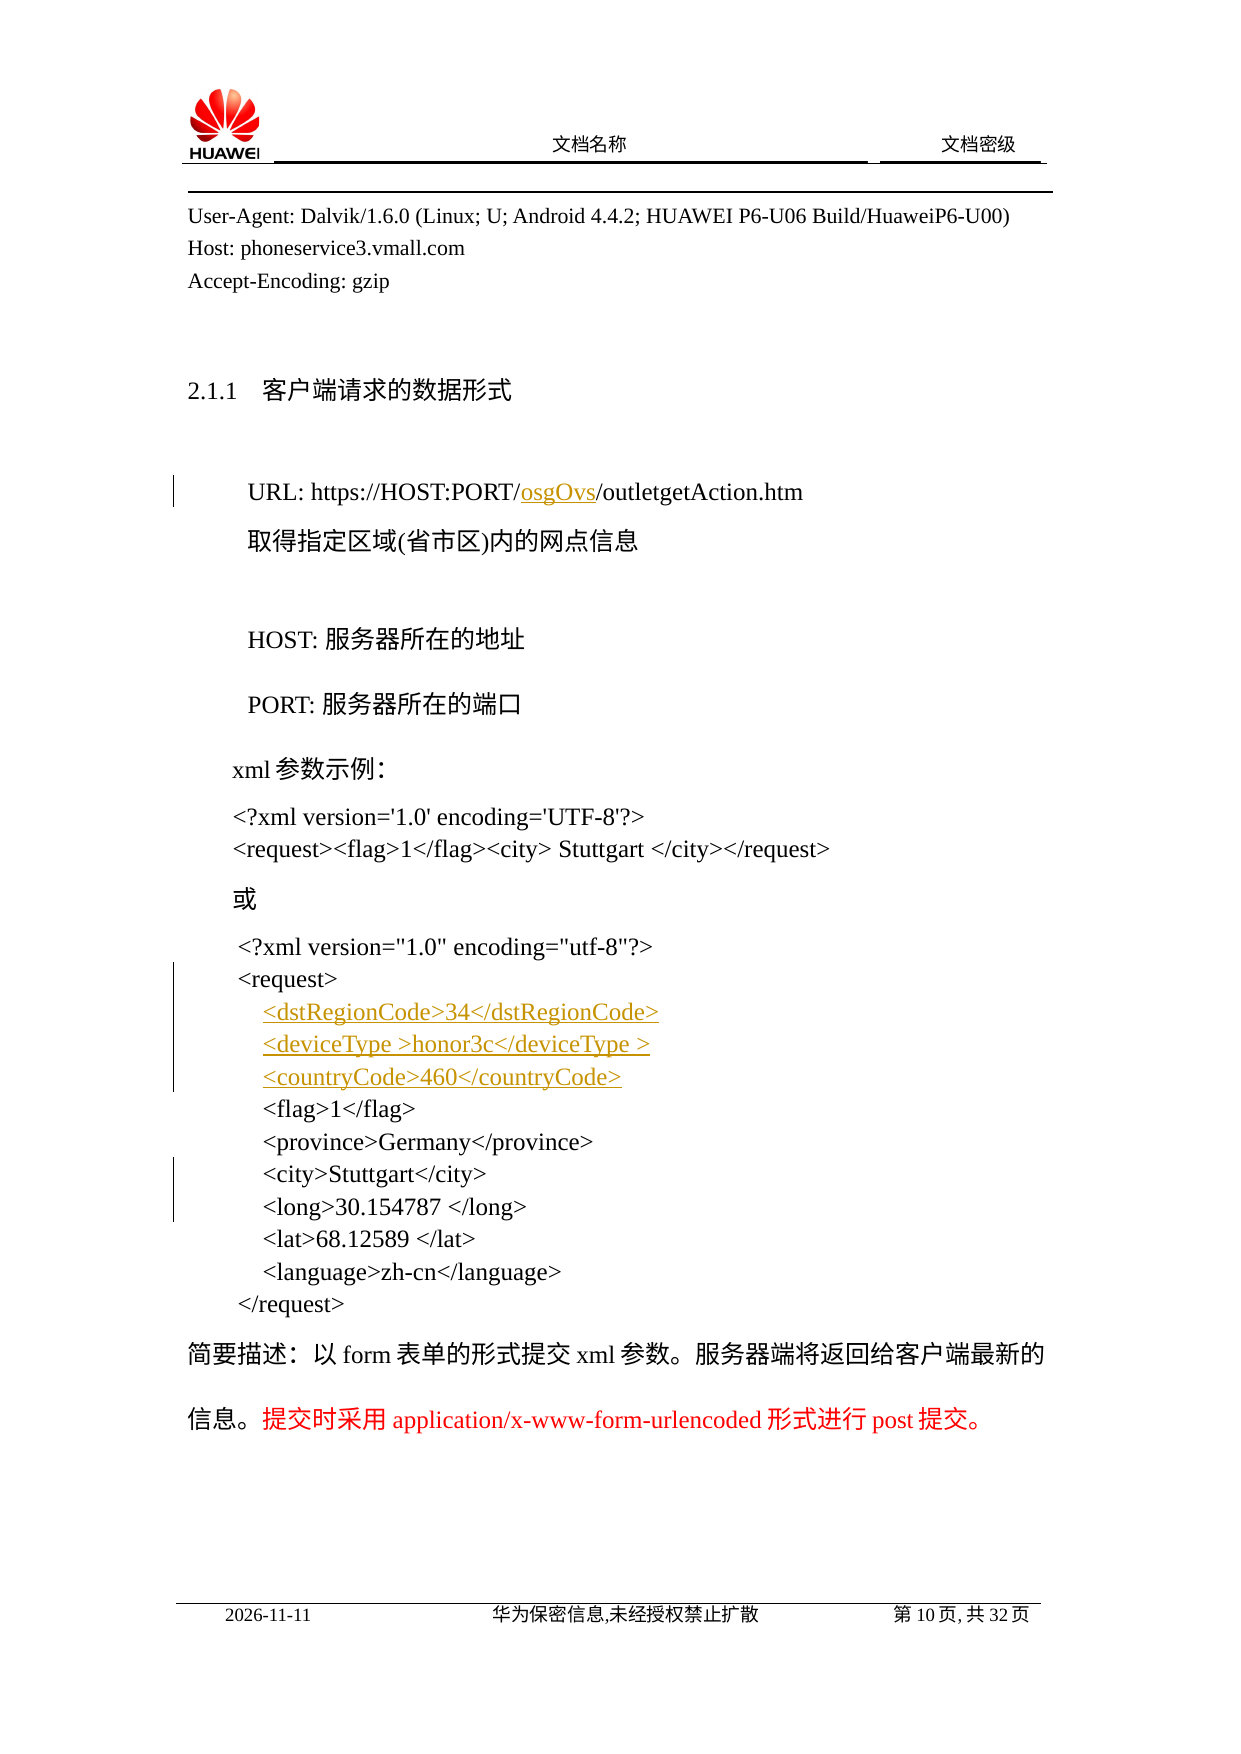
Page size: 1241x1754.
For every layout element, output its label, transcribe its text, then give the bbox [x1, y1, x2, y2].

text xml参数示例： [232, 735, 1053, 800]
text </request> [187, 1287, 1053, 1320]
text <city>Stuttgart</city> [187, 1157, 1053, 1190]
text URL: https://HOST:PORT//outletgetAction.htm [187, 475, 1053, 507]
text 或 [232, 865, 1053, 930]
text <request><flag>1</flag><city> Stuttgart </city></request> [232, 832, 1053, 865]
text <?xml version='1.0' encoding='UTF-8'?> [232, 800, 1053, 832]
text 取得指定区域(省市区)内的网点信息 [187, 507, 1053, 572]
picture [190, 89, 260, 159]
text <language>zh-cn</language> [187, 1255, 1053, 1287]
text <request> [187, 962, 1053, 995]
text <province>Germany</province> [187, 1125, 1053, 1157]
text HOST: 服务器所在的地址 [187, 605, 1053, 670]
text <lat>68.12589 </lat> [187, 1222, 1053, 1255]
text <long>30.154787 </long> [187, 1190, 1053, 1222]
text <?xml version="1.0" encoding="utf-8"?> [187, 930, 1053, 962]
text <flag>1</flag> [187, 1092, 1053, 1125]
text 简要描述：以form表单的形式提交xml参数。服务器端将返回给客户端最新的信息。提交时采用application/x-www-form-urlencoded形式进行post提交。 [187, 1320, 1053, 1450]
subtitle 客户端请求的数据形式 [187, 356, 1053, 421]
text PORT: 服务器所在的端口 [187, 670, 1053, 735]
